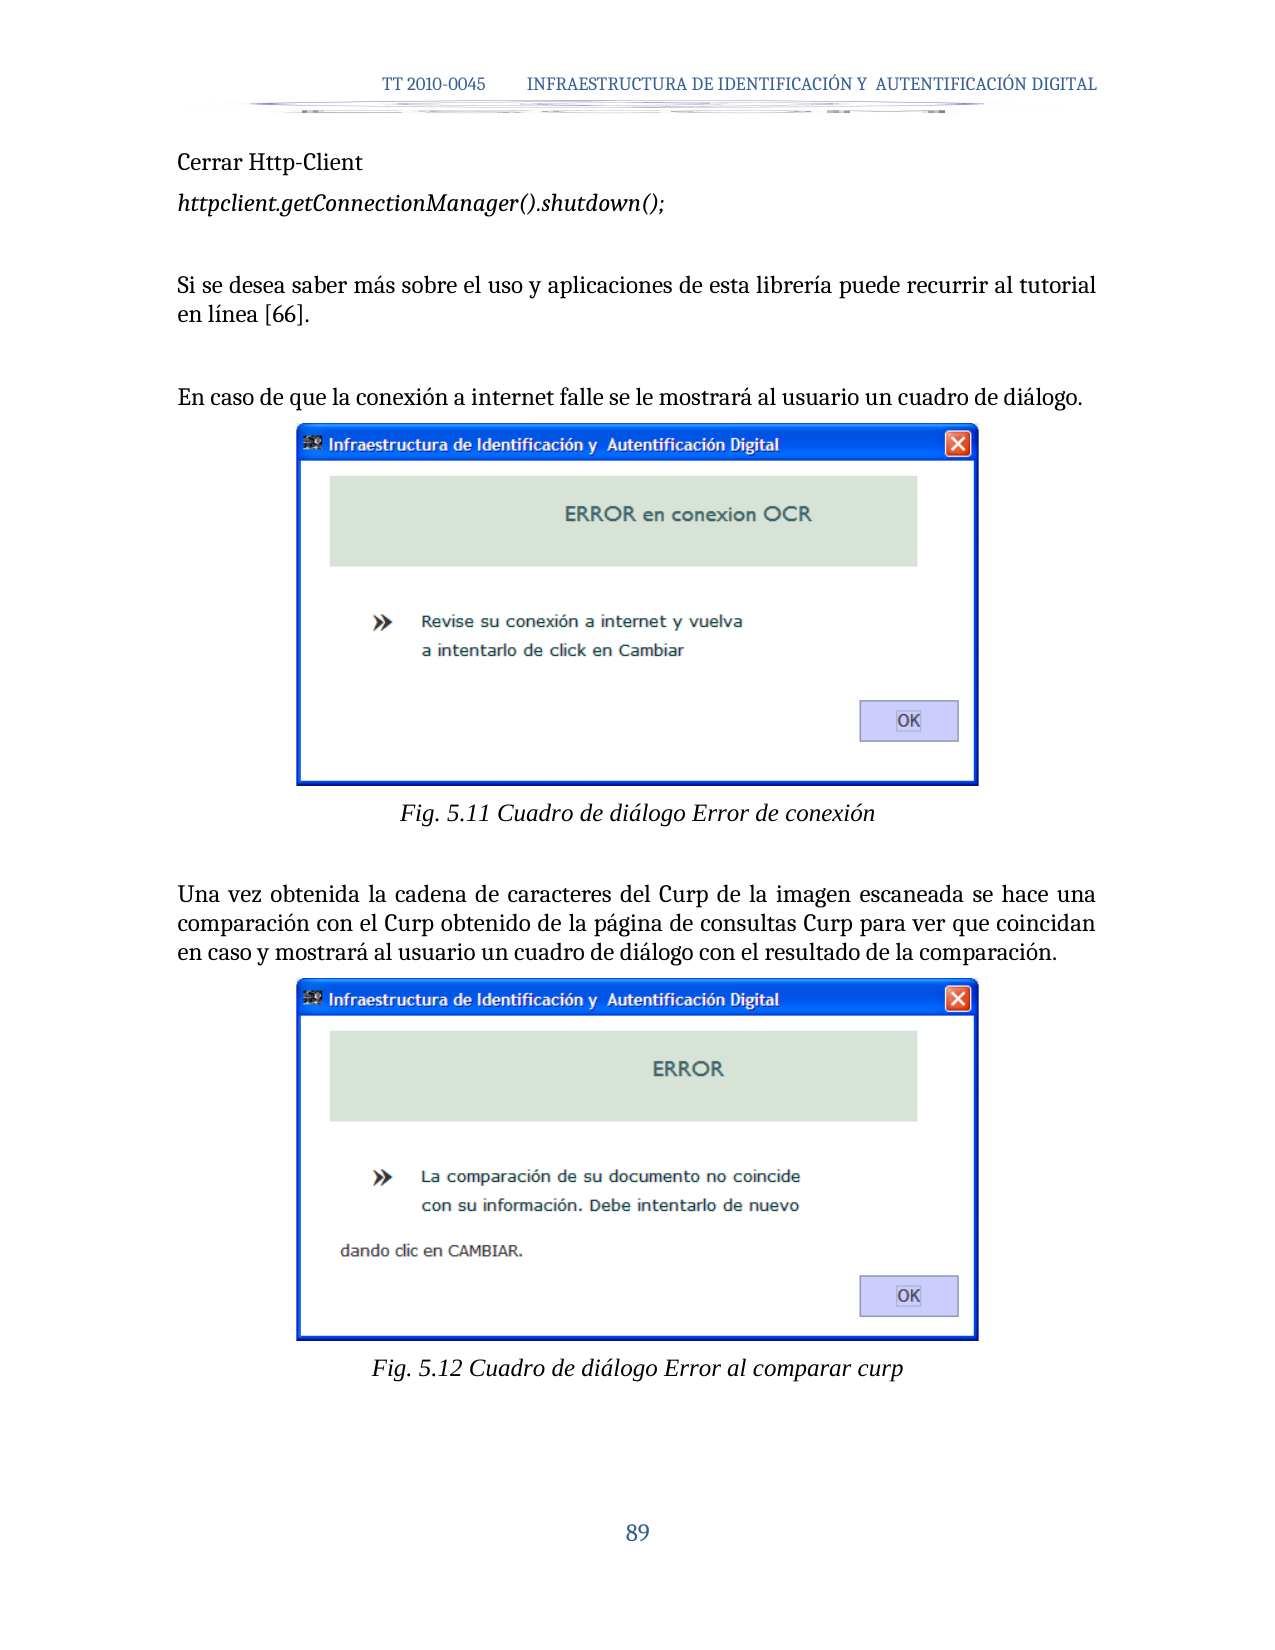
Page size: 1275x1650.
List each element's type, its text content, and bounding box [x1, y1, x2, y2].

text Una vez obtenida la cadena de caracteres del Curp de la imagen escaneada se hace una comparación con el Curp obtenido de la página de consultas Curp para ver que coincidan en caso y mostrará al usuario un cuadro de diálogo con el resultado de la comparación. [177, 880, 1098, 966]
text Fig. 5.11 Cuadro de diálogo Error de conexión [177, 798, 1098, 826]
text Si se desea saber más sobre el uso y aplicaciones de esta librería puede recurrir al tutorial en línea [66]. [177, 271, 1098, 329]
text En caso de que la conexión a internet falle se le mostrará al usuario un cuadro de diálogo. [177, 383, 1098, 411]
text httpclient.getConnectionManager().shutdown(); [177, 189, 1098, 218]
text Fig. 5.12 Cuadro de diálogo Error al comparar curp [177, 1353, 1098, 1381]
text Cerrar Http-Client [177, 148, 1098, 176]
picture [296, 978, 979, 1341]
picture [179, 99, 1074, 114]
picture [296, 423, 979, 786]
